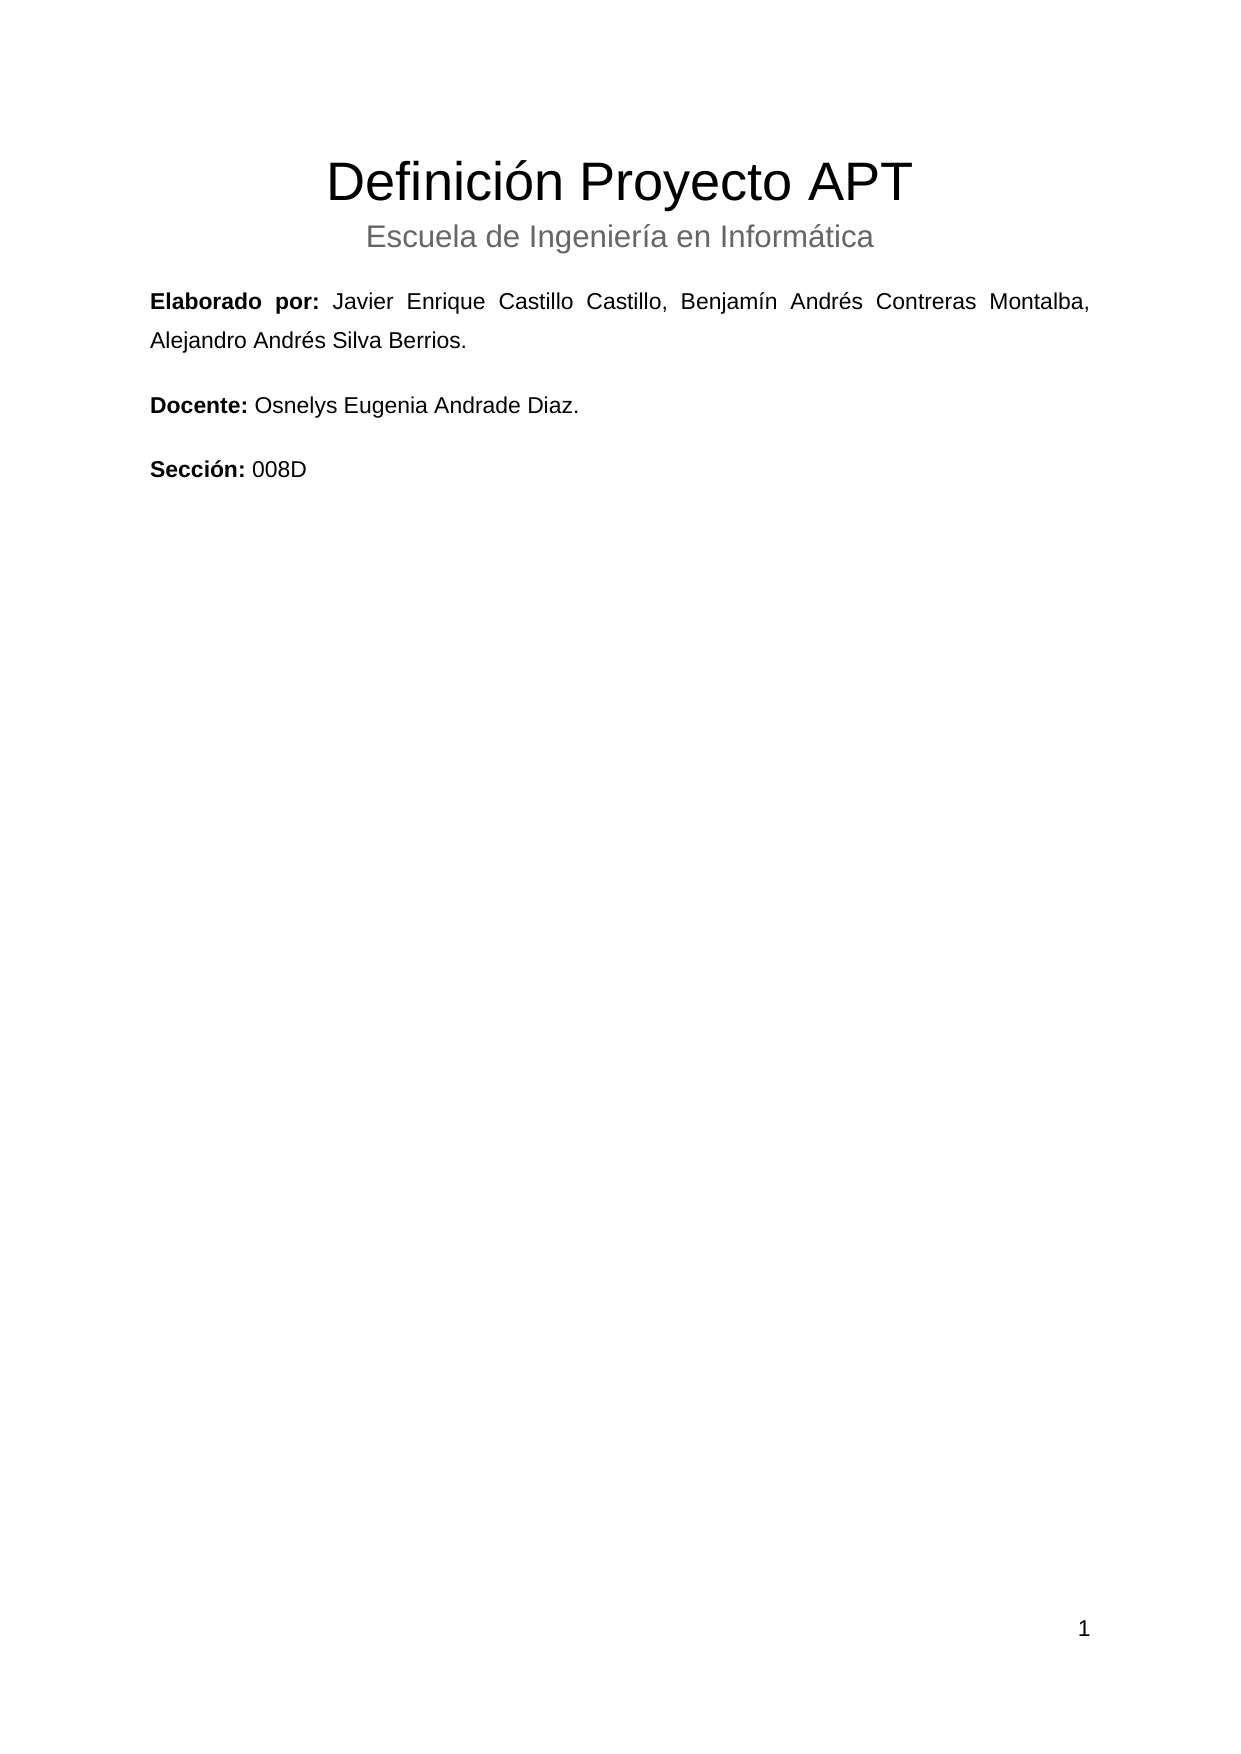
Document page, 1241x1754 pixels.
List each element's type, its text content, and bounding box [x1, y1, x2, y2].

text Docente: Osnelys Eugenia Andrade Diaz. [150, 392, 1090, 418]
subtitle Escuela de Ingeniería en Informática [150, 218, 1090, 254]
title Definición Proyecto APT [150, 150, 1090, 212]
text Sección: 008D [150, 456, 1090, 483]
text Elaborado por: Javier Enrique Castillo Castillo, Benjamín Andrés Contreras Montalba, Alejandro Andrés Silva Berrios. [150, 288, 1090, 354]
